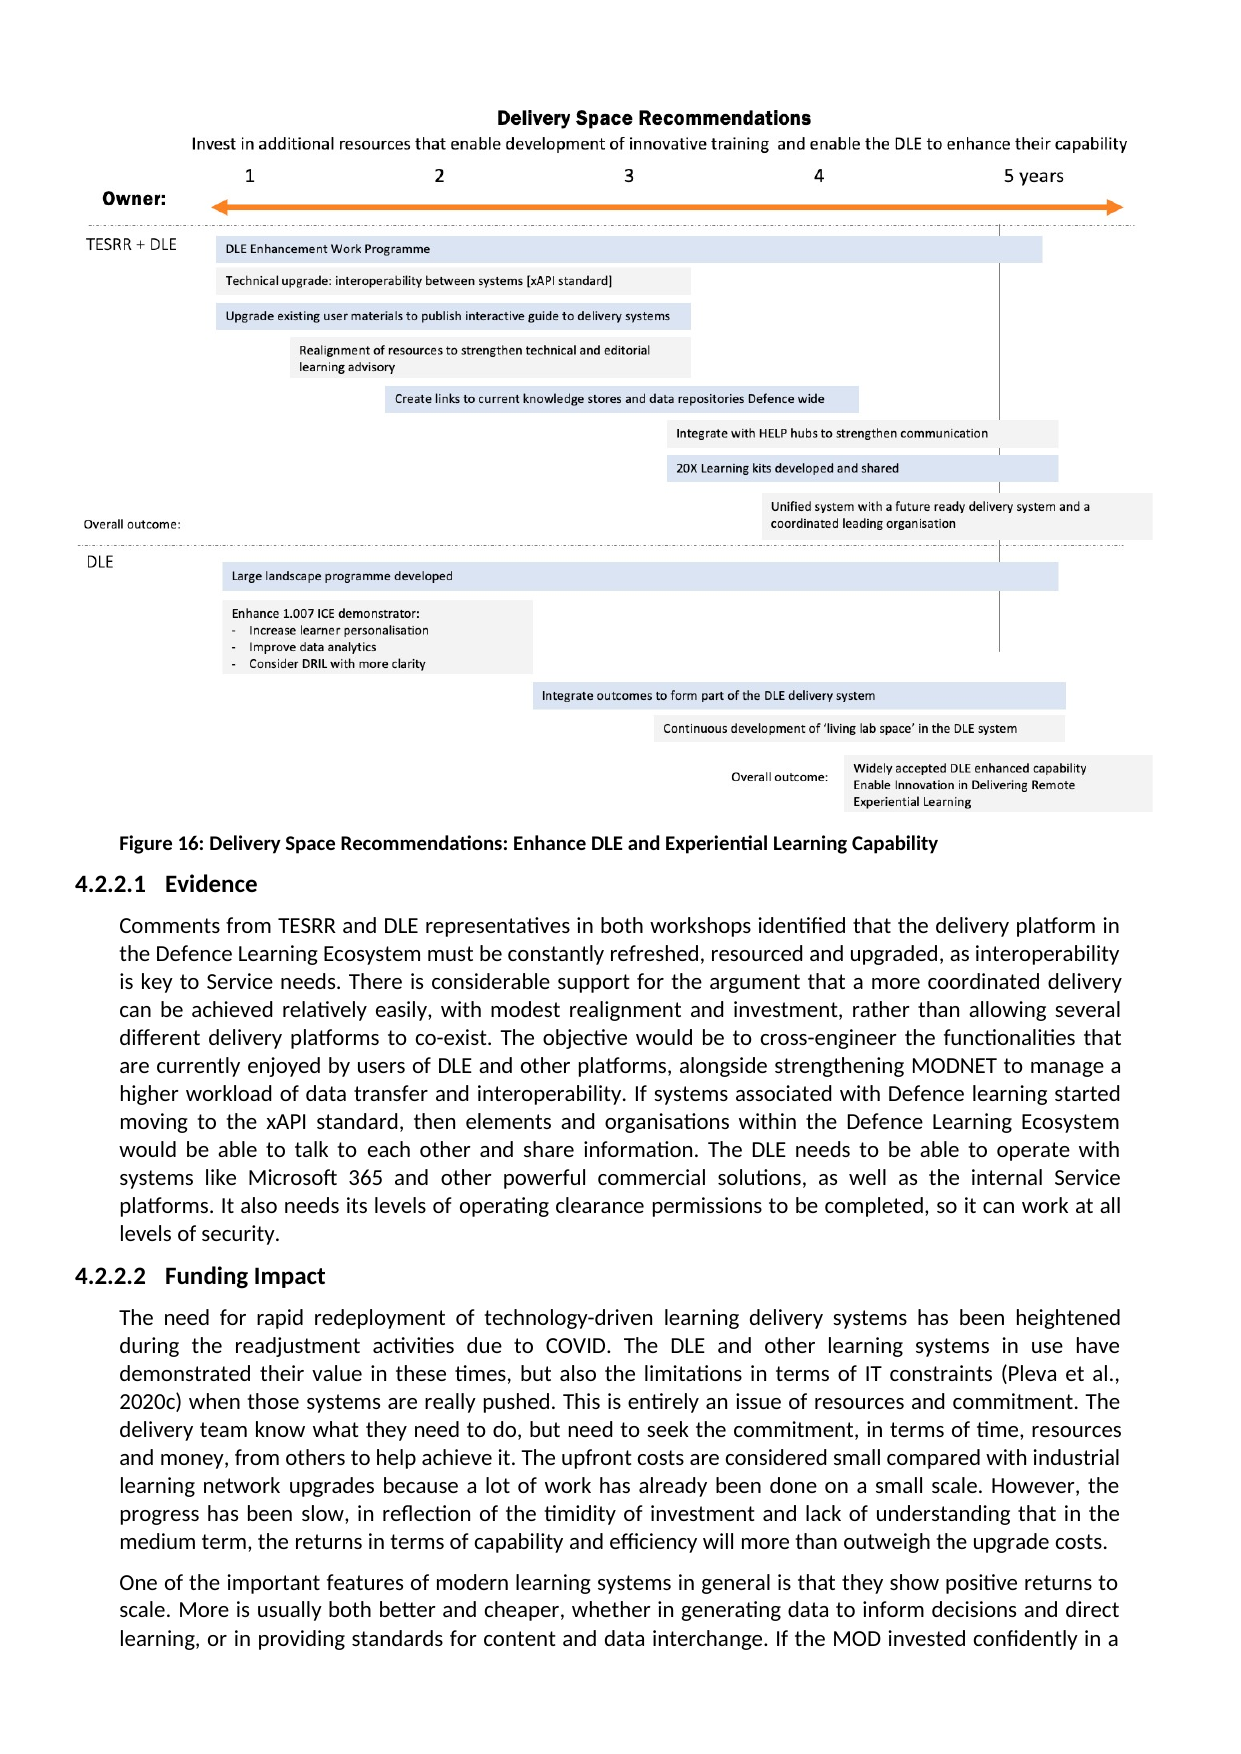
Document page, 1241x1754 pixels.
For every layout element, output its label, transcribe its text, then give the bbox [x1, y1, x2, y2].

picture [77, 110, 1153, 812]
subtitle Evidence [75, 868, 1205, 898]
text The need for rapid redeployment of technology-driven learning delivery systems has been heightened during the readjustment activities due to COVID. The DLE and other learning systems in use have demonstrated their value in these times, but also the limitations in terms of IT constraints (Pleva et al., 2020c) when those systems are really pushed. This is entirely an issue of resources and commitment. The delivery team know what they need to do, but need to seek the commitment, in terms of time, resources and money, from others to help achieve it. The upfront costs are considered small compared with industrial learning network upgrades because a lot of work has already been done on a small scale. However, the progress has been slow, in reflection of the timidity of investment and lack of understanding that in the medium term, the returns in terms of capability and efficiency will more than outweigh the upgrade costs. [119, 1303, 1122, 1555]
subtitle Funding Impact [75, 1260, 1205, 1290]
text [119, 1568, 1121, 1652]
text Figure 16: Delivery Space Recommendations: Enhance DLE and Experiential Learning Capability [119, 831, 1205, 856]
text Comments from TESRR and DLE representatives in both workshops identified that the delivery platform in the Defence Learning Ecosystem must be constantly refreshed, resourced and upgraded, as interoperability is key to Service needs. There is considerable support for the argument that a more coordinated delivery can be achieved relatively easily, with modest realignment and investment, rather than allowing several different delivery platforms to co-exist. The objective would be to cross-engineer the functionalities that are currently enjoyed by users of DLE and other platforms, alongside strengthening MODNET to manage a higher workload of data transfer and interoperability. If systems associated with Defence learning started moving to the xAPI standard, then elements and organisations within the Defence Learning Ecosystem would be able to talk to each other and share information. The DLE needs to be able to operate with systems like Microsoft 365 and other powerful commercial solutions, as well as the internal Service platforms. It also needs its levels of operating clearance permissions to be completed, so it can work at all levels of security. [119, 911, 1122, 1247]
